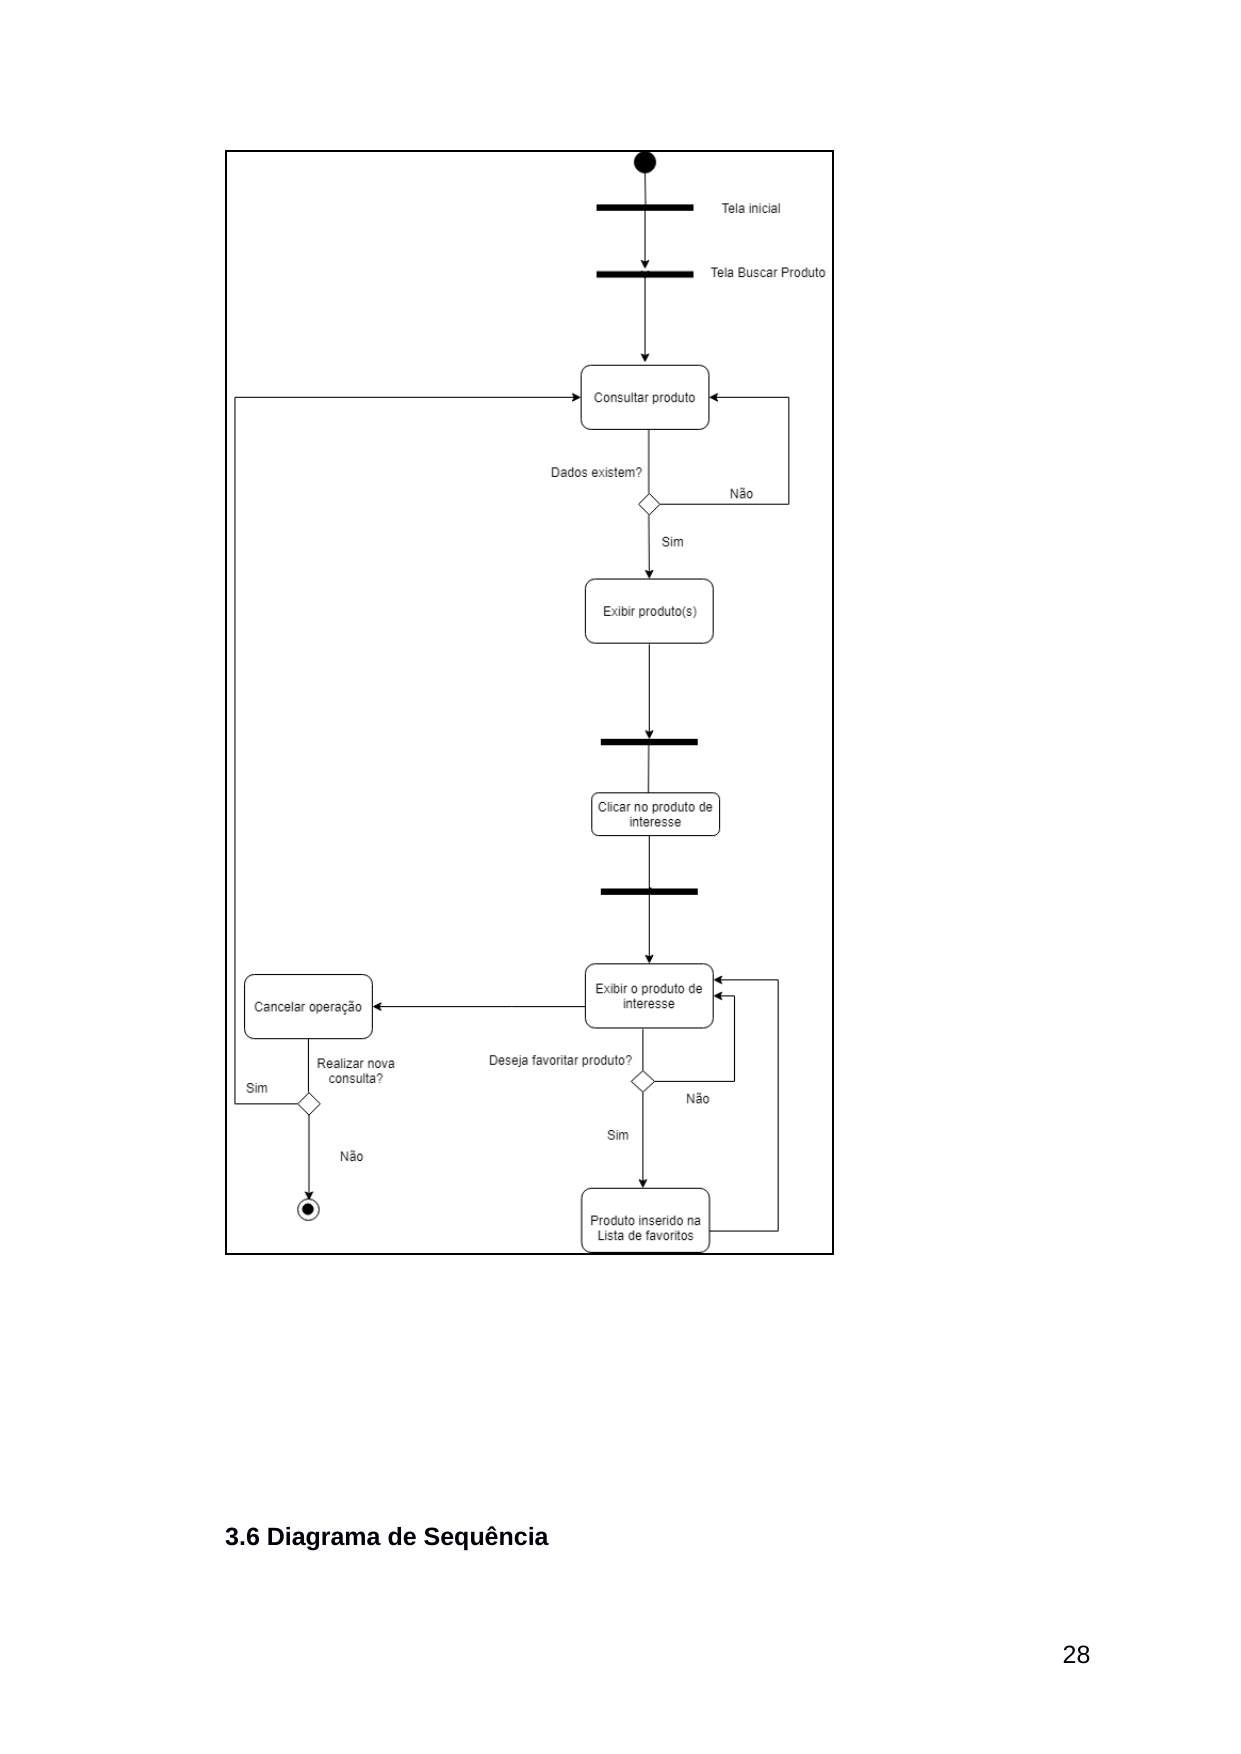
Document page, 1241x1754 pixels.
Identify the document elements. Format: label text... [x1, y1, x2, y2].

picture [227, 152, 832, 1253]
subtitle 3.6 Diagrama de Sequência [150, 1522, 1090, 1551]
